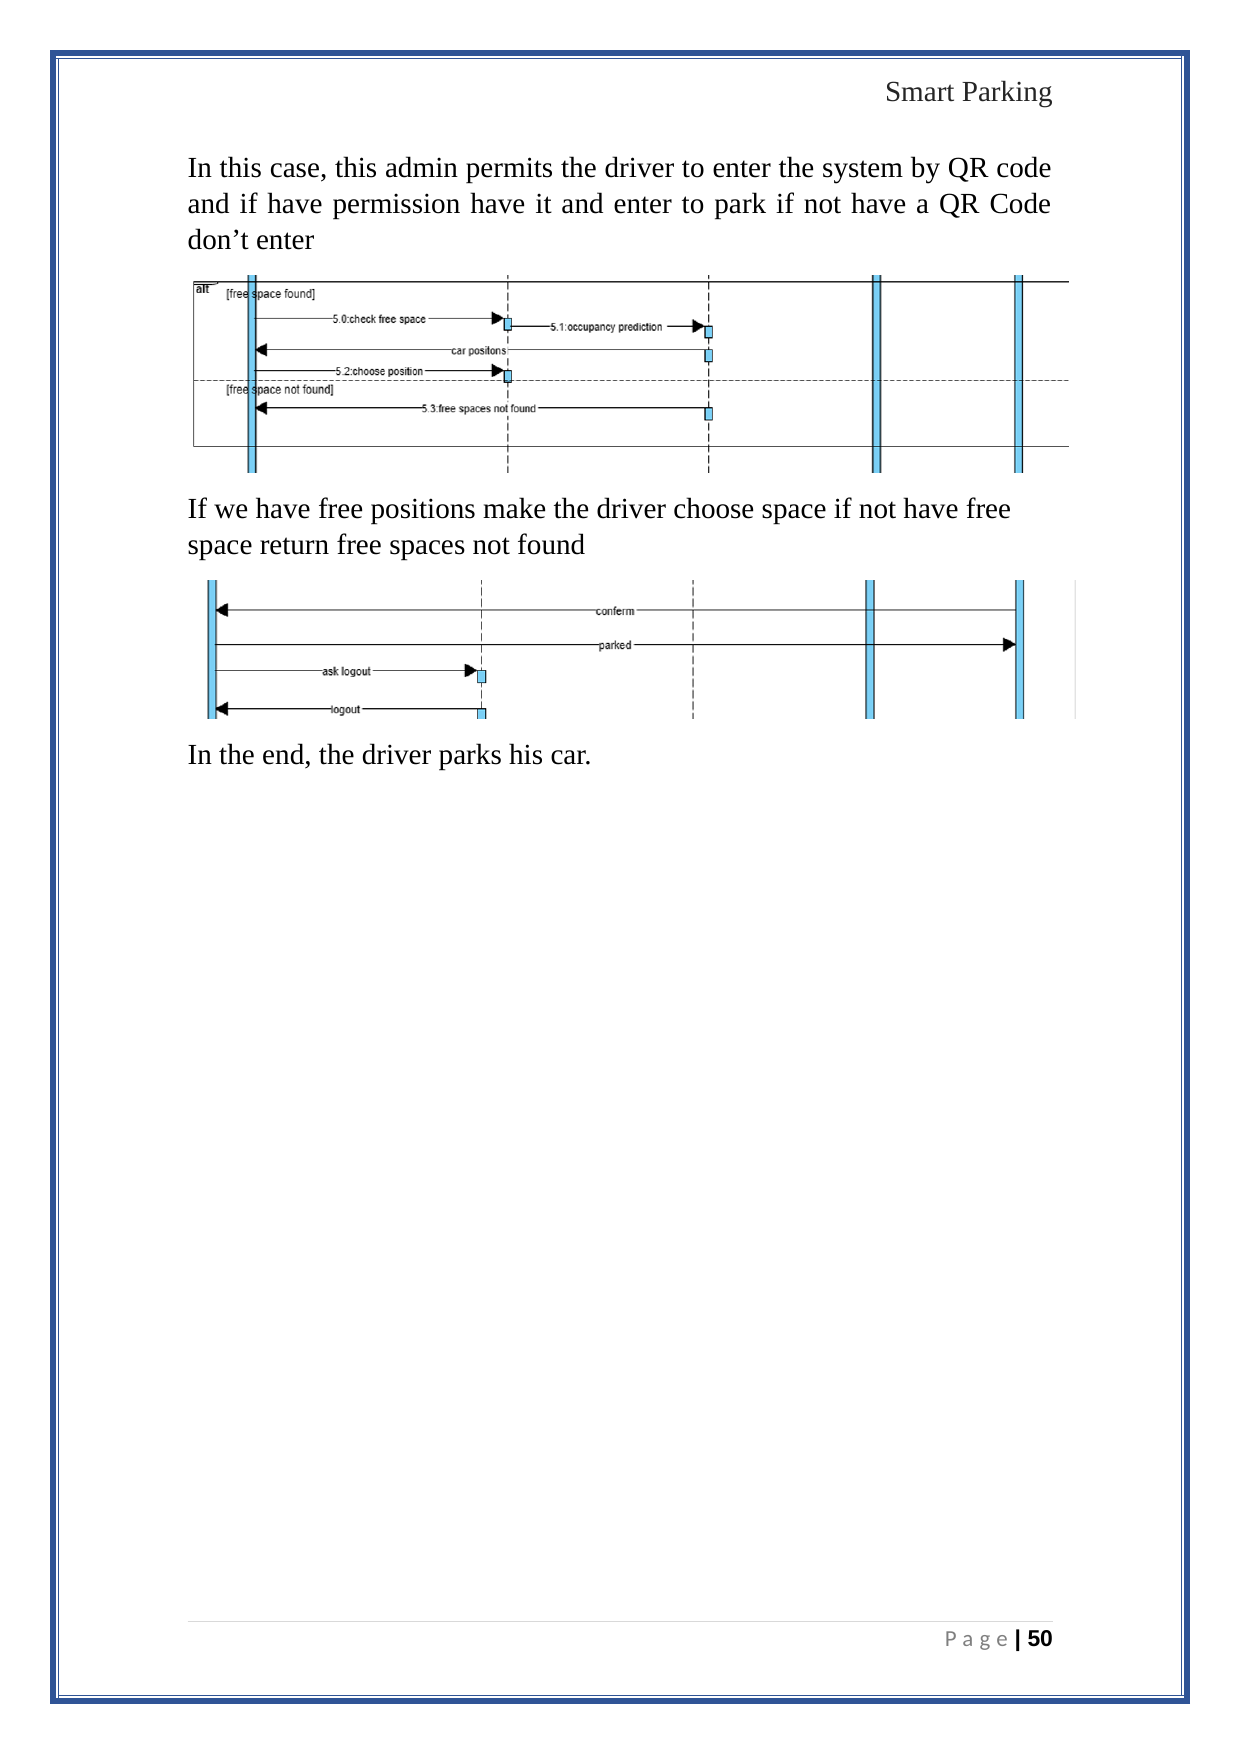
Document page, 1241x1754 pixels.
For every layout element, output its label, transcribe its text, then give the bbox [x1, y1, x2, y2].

picture [187, 275, 1069, 473]
picture [187, 580, 1075, 719]
text If we have free positions make the driver choose space if not have free space return free spaces not found [187, 491, 1053, 561]
text In the end, the driver parks his car. [187, 737, 1053, 771]
text In this case, this admin permits the driver to enter the system by QR code and if have permission have it and enter to park if not have a QR Code don’t enter [187, 150, 1053, 256]
